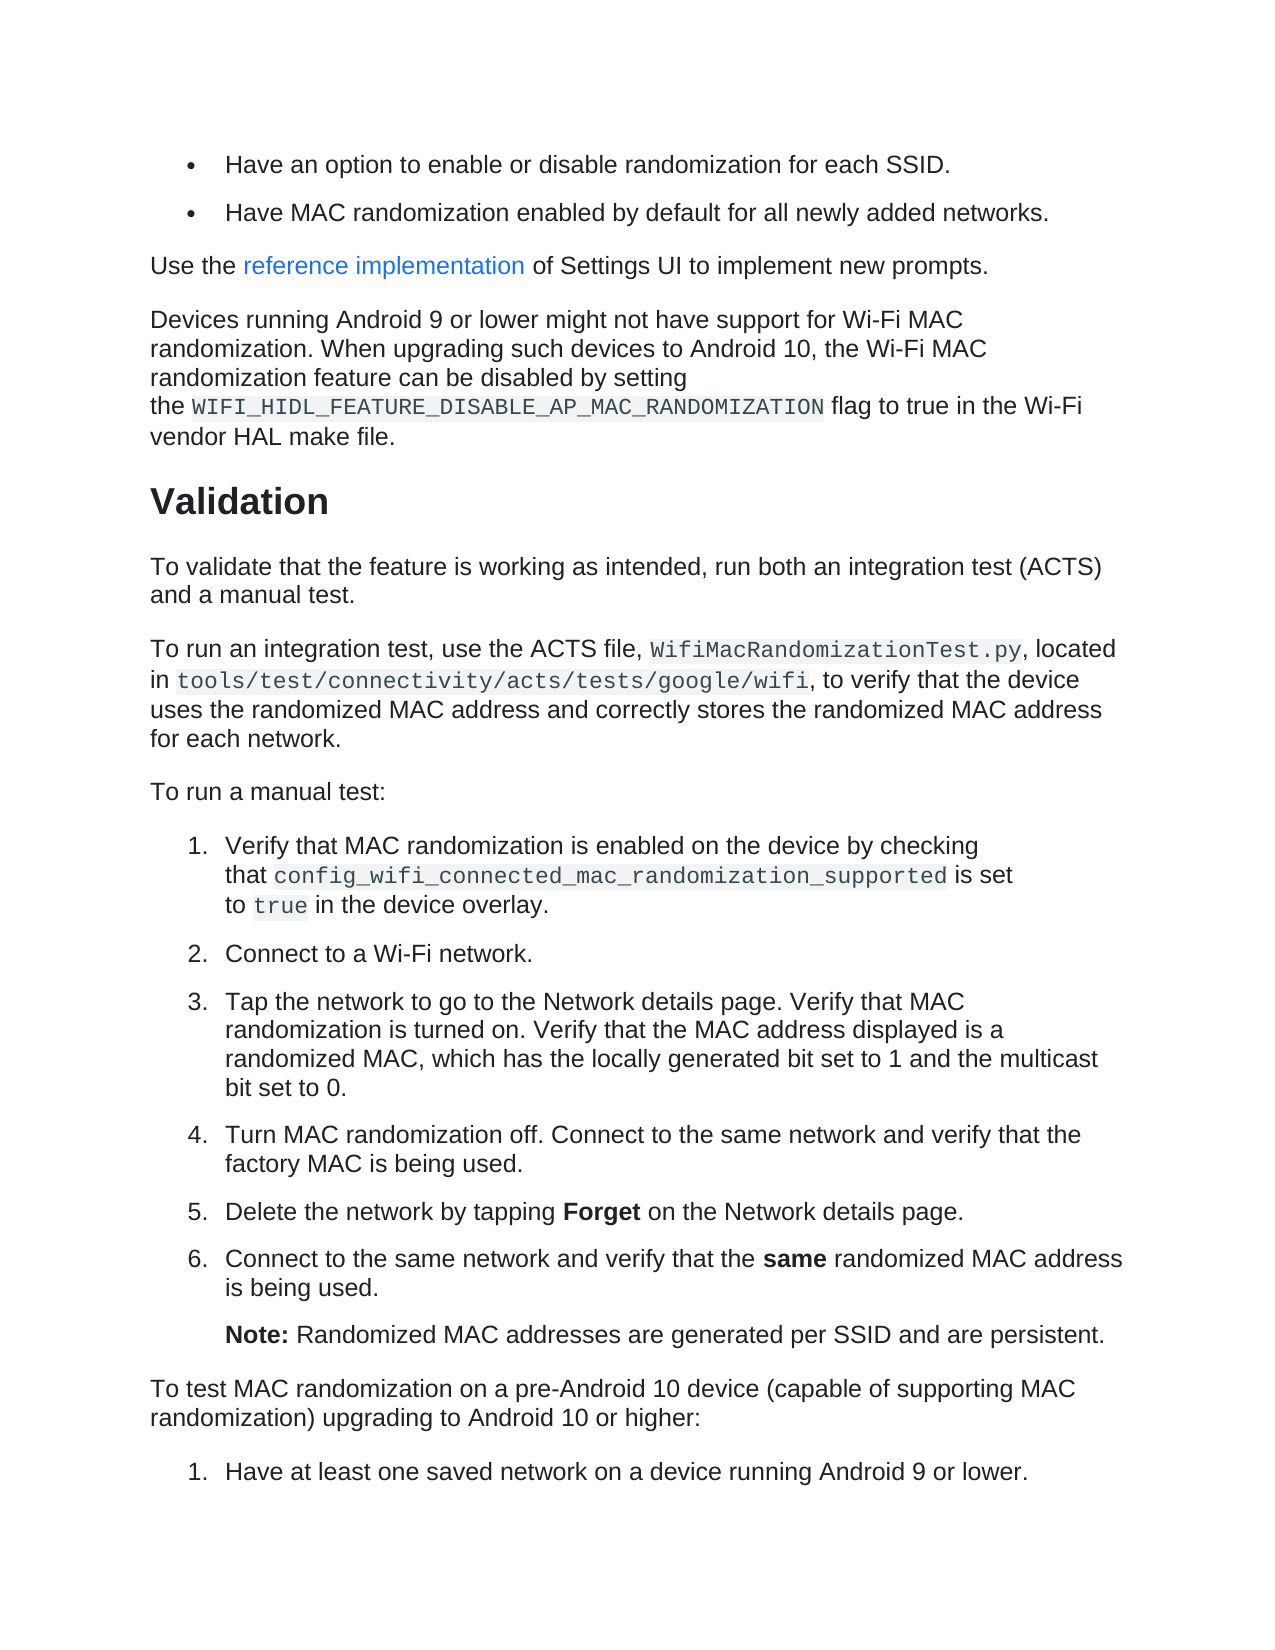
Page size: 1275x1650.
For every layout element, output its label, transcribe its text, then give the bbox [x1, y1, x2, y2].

text Devices running Android 9 or lower might not have support for Wi-Fi MAC randomization. When upgrading such devices to Android 10, the Wi-Fi MAC randomization feature can be disabled by setting the WIFI_HIDL_FEATURE_DISABLE_AP_MAC_RANDOMIZATION flag to true in the Wi-Fi vendor HAL make file. [150, 305, 1125, 450]
list Have an option to enable or disable randomization for each SSID. [187, 150, 1125, 179]
list Have at least one saved network on a device running Android 9 or lower. [187, 1457, 1125, 1486]
text Validation [150, 479, 1187, 523]
list Delete the network by tapping Forget on the Network details page. [187, 1197, 1125, 1226]
list Verify that MAC randomization is enabled on the device by checking that config_wifi_connected_mac_randomization_supported is set to true in the device overlay. [187, 831, 1125, 921]
list Connect to the same network and verify that the same randomized MAC address is being used. [187, 1244, 1125, 1302]
list Connect to a Wi-Fi network. [187, 939, 1125, 968]
list Have MAC randomization enabled by default for all newly added networks. [187, 197, 1125, 226]
list Tap the network to go to the Network details page. Verify that MAC randomization is turned on. Verify that the MAC address displayed is a randomized MAC, which has the locally generated bit set to 1 and the multicast bit set to 0. [187, 987, 1125, 1102]
text To run an integration test, use the ACTS file, WifiMacRandomizationTest.py, located in tools/test/connectivity/acts/tests/google/wifi, to verify that the device uses the randomized MAC address and correctly stores the randomized MAC address for each network. [150, 634, 1125, 752]
text To test MAC randomization on a pre-Android 10 device (capable of supporting MAC randomization) upgrading to Android 10 or higher: [150, 1374, 1125, 1432]
list Turn MAC randomization off. Connect to the same network and verify that the factory MAC is being used. [187, 1121, 1125, 1178]
text Use the reference implementation of Settings UI to implement new prompts. [150, 251, 1125, 280]
text Note: Randomized MAC addresses are generated per SSID and are persistent. [225, 1321, 1125, 1349]
text To run a manual test: [150, 777, 1125, 806]
text To validate that the feature is working as intended, run both an integration test (ACTS) and a manual test. [150, 552, 1125, 609]
